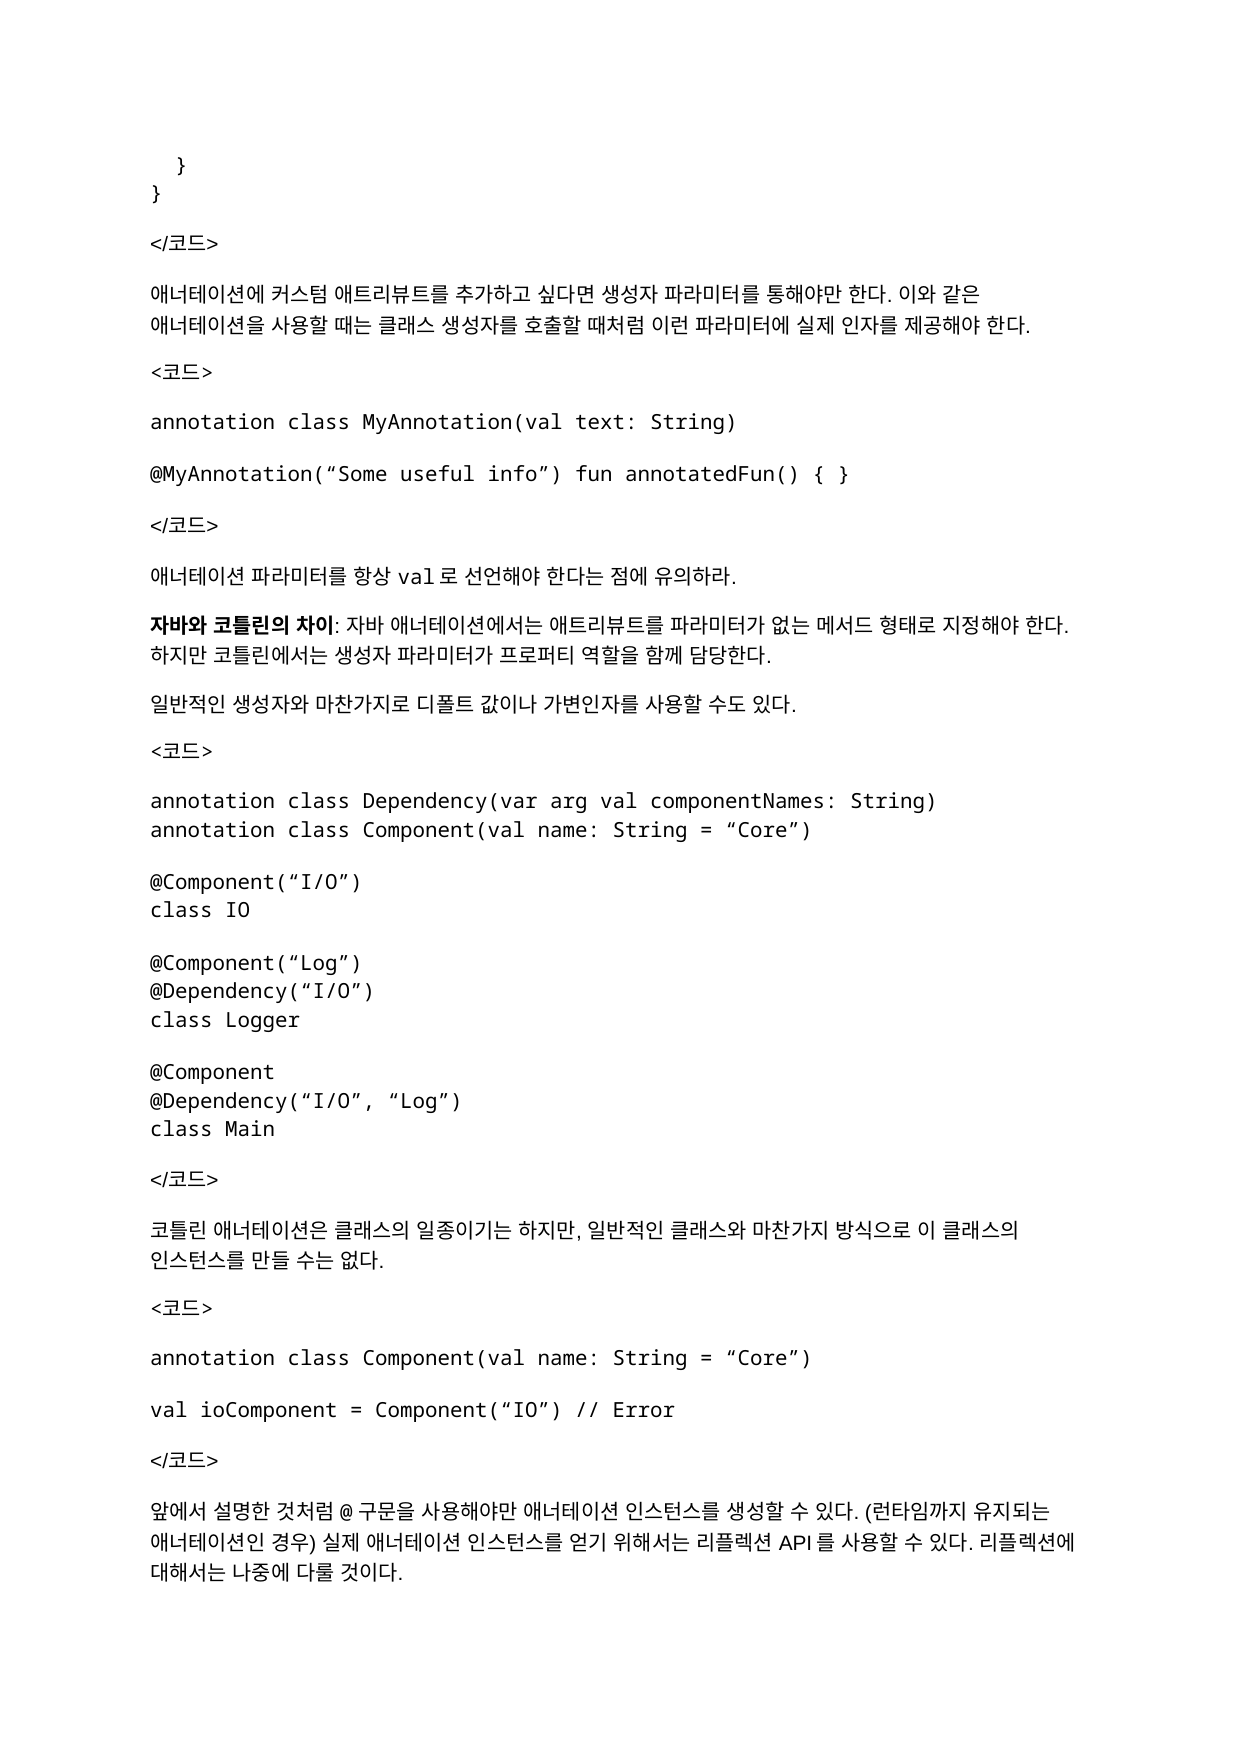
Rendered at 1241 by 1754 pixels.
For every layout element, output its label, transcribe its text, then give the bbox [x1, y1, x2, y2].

text <코드> [150, 358, 1090, 386]
text <코드> [150, 737, 1090, 766]
text <코드> [150, 1294, 1090, 1322]
text annotation class Dependency(var arg val componentNames: String) annotation class Component(val name: String = “Core”) @Component(“I/O”) class IO @Component(“Log”) @Dependency(“I/O”) class Logger @Component @Dependency(“I/O”, “Log”) class Main [150, 786, 1090, 1143]
text annotation class MyAnnotation(val text: String) @MyAnnotation(“Some useful info”) fun annotatedFun() { } [150, 407, 1090, 488]
text </코드> [150, 1444, 1090, 1475]
text 앞에서 설명한 것처럼 @ 구문을 사용해야만 애너테이션 인스턴스를 생성할 수 있다. (런타임까지 유지되는 애너테이션인 경우) 실제 애너테이션 인스턴스를 얻기 위해서는 리플렉션 API를 사용할 수 있다. 리플렉션에 대해서는 나중에 다룰 것이다. [150, 1496, 1090, 1586]
text 애너테이션에 커스텀 애트리뷰트를 추가하고 싶다면 생성자 파라미터를 통해야만 한다. 이와 같은 애너테이션을 사용할 때는 클래스 생성자를 호출할 때처럼 이런 파라미터에 실제 인자를 제공해야 한다. [150, 279, 1090, 339]
text </코드> [150, 228, 1090, 258]
text </코드> [150, 1163, 1090, 1194]
text 자바와 코틀린의 차이: 자바 애너테이션에서는 애트리뷰트를 파라미터가 없는 메서드 형태로 지정해야 한다. 하지만 코틀린에서는 생성자 파라미터가 프로퍼티 역할을 함께 담당한다. [150, 609, 1090, 669]
text 일반적인 생성자와 마찬가지로 디폴트 값이나 가변인자를 사용할 수도 있다. [150, 688, 1090, 718]
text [150, 150, 1090, 207]
text 코틀린 애너테이션은 클래스의 일종이기는 하지만, 일반적인 클래스와 마찬가지 방식으로 이 클래스의 인스턴스를 만들 수는 없다. [150, 1214, 1090, 1275]
text annotation class Component(val name: String = “Core”) val ioComponent = Component(“IO”) // Error [150, 1343, 1090, 1424]
text </코드> [150, 509, 1090, 539]
text 애너테이션 파라미터를 항상 val로 선언해야 한다는 점에 유의하라. [150, 560, 1090, 590]
